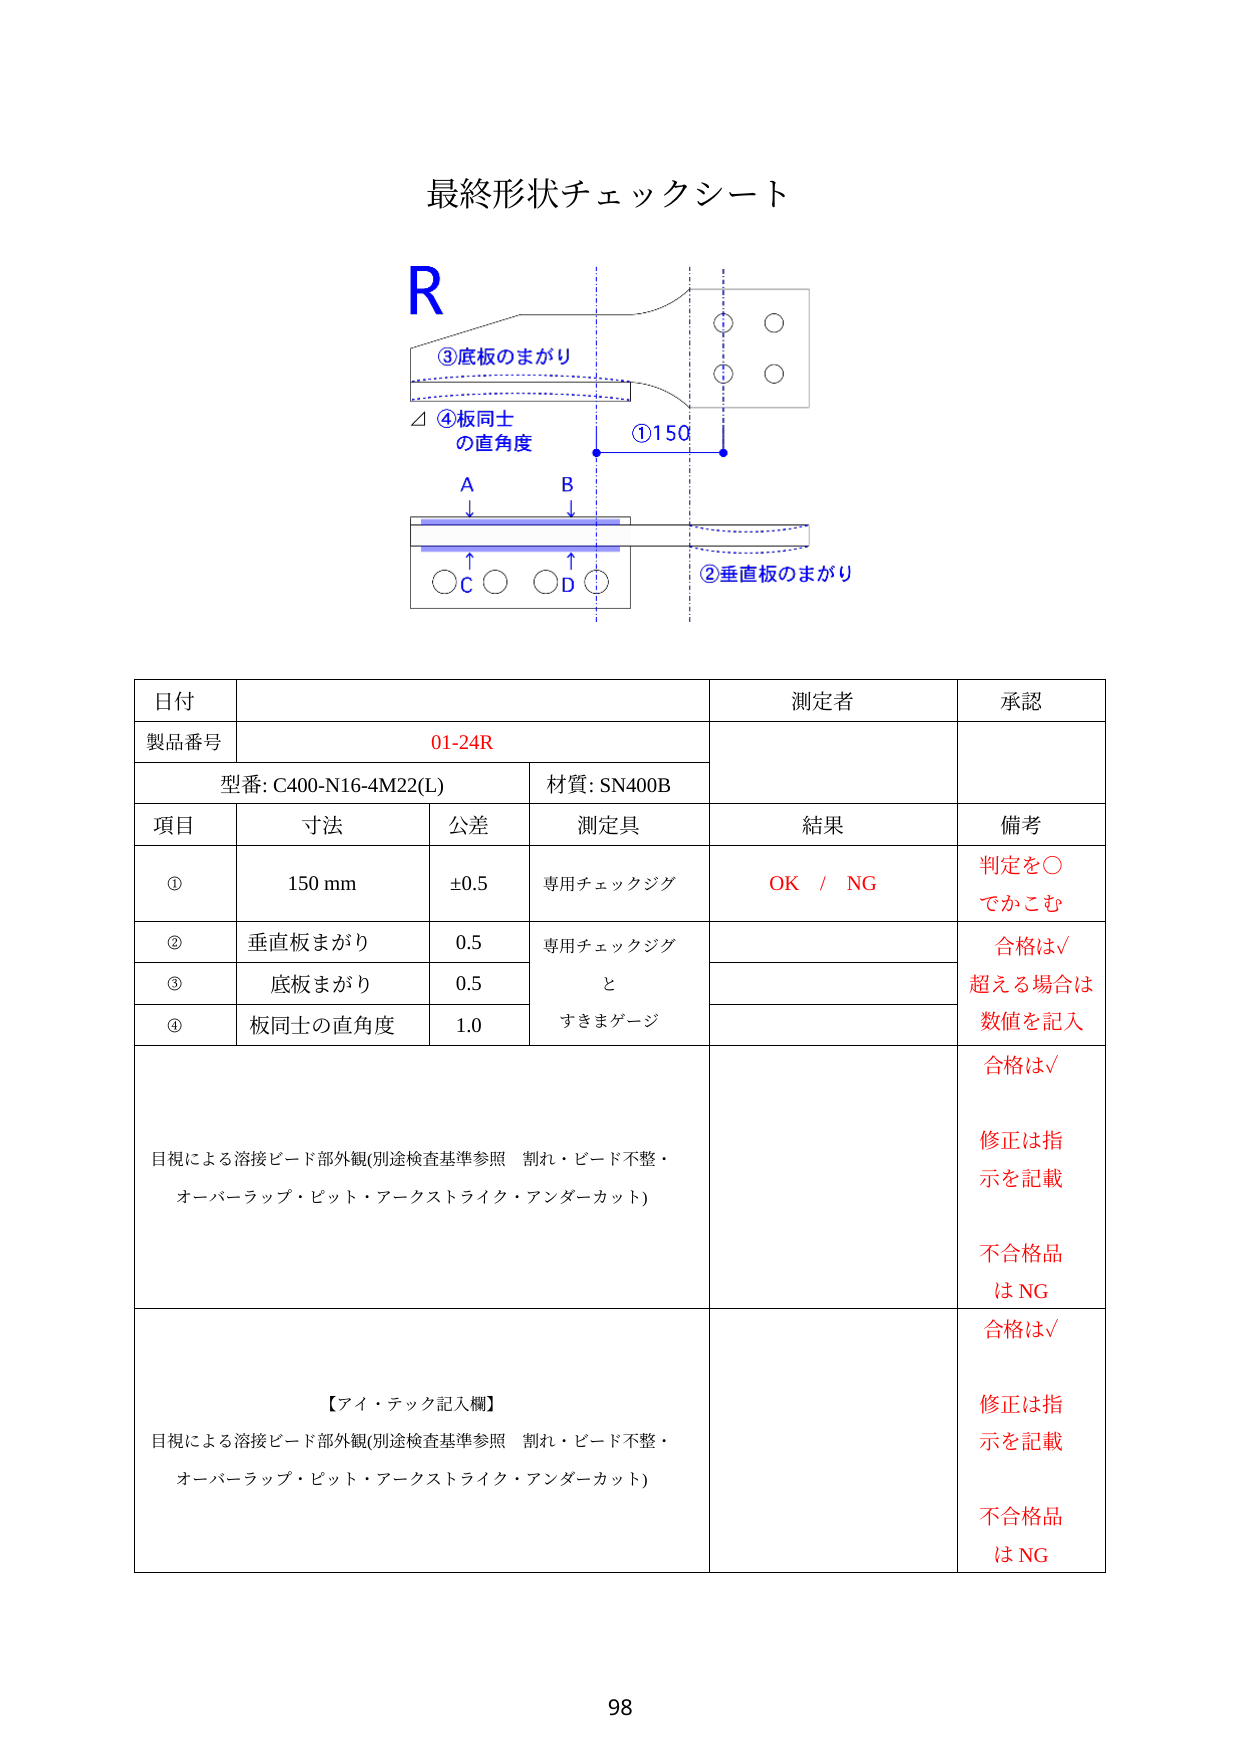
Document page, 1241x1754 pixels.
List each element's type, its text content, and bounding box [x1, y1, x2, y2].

table_cell 製品番号 [135, 722, 236, 762]
table_cell [710, 1005, 957, 1045]
table_cell 01-24R [237, 722, 709, 762]
table_cell [710, 922, 957, 962]
table_cell ④ [135, 1005, 236, 1045]
table_cell 寸法 [237, 804, 429, 845]
table_cell 0.5 [430, 963, 529, 1003]
table_cell 結果 [710, 804, 957, 845]
picture [407, 266, 855, 622]
table_header [237, 680, 709, 721]
table_cell ±0.5 [430, 846, 529, 921]
table_cell 材質: SN400B [530, 763, 709, 803]
table_cell OK / NG [710, 846, 957, 921]
table_cell 合格は✓ 修正は指示を記載 不合格品はNG [958, 1309, 1105, 1572]
table_cell [710, 1309, 957, 1572]
table_cell 測定具 [530, 804, 709, 845]
table_cell 判定を○でかこむ [958, 846, 1105, 921]
table_cell 項目 [135, 804, 236, 845]
table_header 日付 [135, 680, 236, 721]
table_cell 合格は✓ 修正は指示を記載 不合格品はNG [958, 1046, 1105, 1308]
table_cell 【アイ・テック記入欄】 目視による溶接ビード部外観(別途検査基準参照 割れ・ビード不整・ オーバーラップ・ピット・アークストライク・アンダーカット) [135, 1309, 709, 1572]
table_cell [710, 1046, 957, 1308]
table_cell ① [135, 846, 236, 921]
table_cell 目視による溶接ビード部外観(別途検査基準参照 割れ・ビード不整・ オーバーラップ・ピット・アークストライク・アンダーカット) [135, 1046, 709, 1308]
table_cell 150 mm [237, 846, 429, 921]
table_cell [710, 963, 957, 1003]
table_cell [958, 722, 1105, 803]
table_header 測定者 [710, 680, 957, 721]
table_cell 公差 [430, 804, 529, 845]
table_header 承認 [958, 680, 1105, 721]
table_cell 専用チェックジグ と すきまゲージ [530, 922, 709, 1045]
table_cell 専用チェックジグ [530, 846, 709, 921]
table_cell 0.5 [430, 922, 529, 962]
table_cell 底板まがり [237, 963, 429, 1003]
table_cell 型番: C400-N16-4M22(L) [135, 763, 529, 803]
text 最終形状チェックシート [118, 154, 1100, 229]
table_cell 備考 [958, 804, 1105, 845]
table_cell ② [135, 922, 236, 962]
table_cell 垂直板まがり [237, 922, 429, 962]
table_cell ③ [135, 963, 236, 1003]
table_cell 1.0 [430, 1005, 529, 1045]
table_cell 板同士の直角度 [237, 1005, 429, 1045]
table_cell 合格は✓ 超える場合は数値を記入 [958, 922, 1105, 1045]
table_cell [710, 722, 957, 803]
